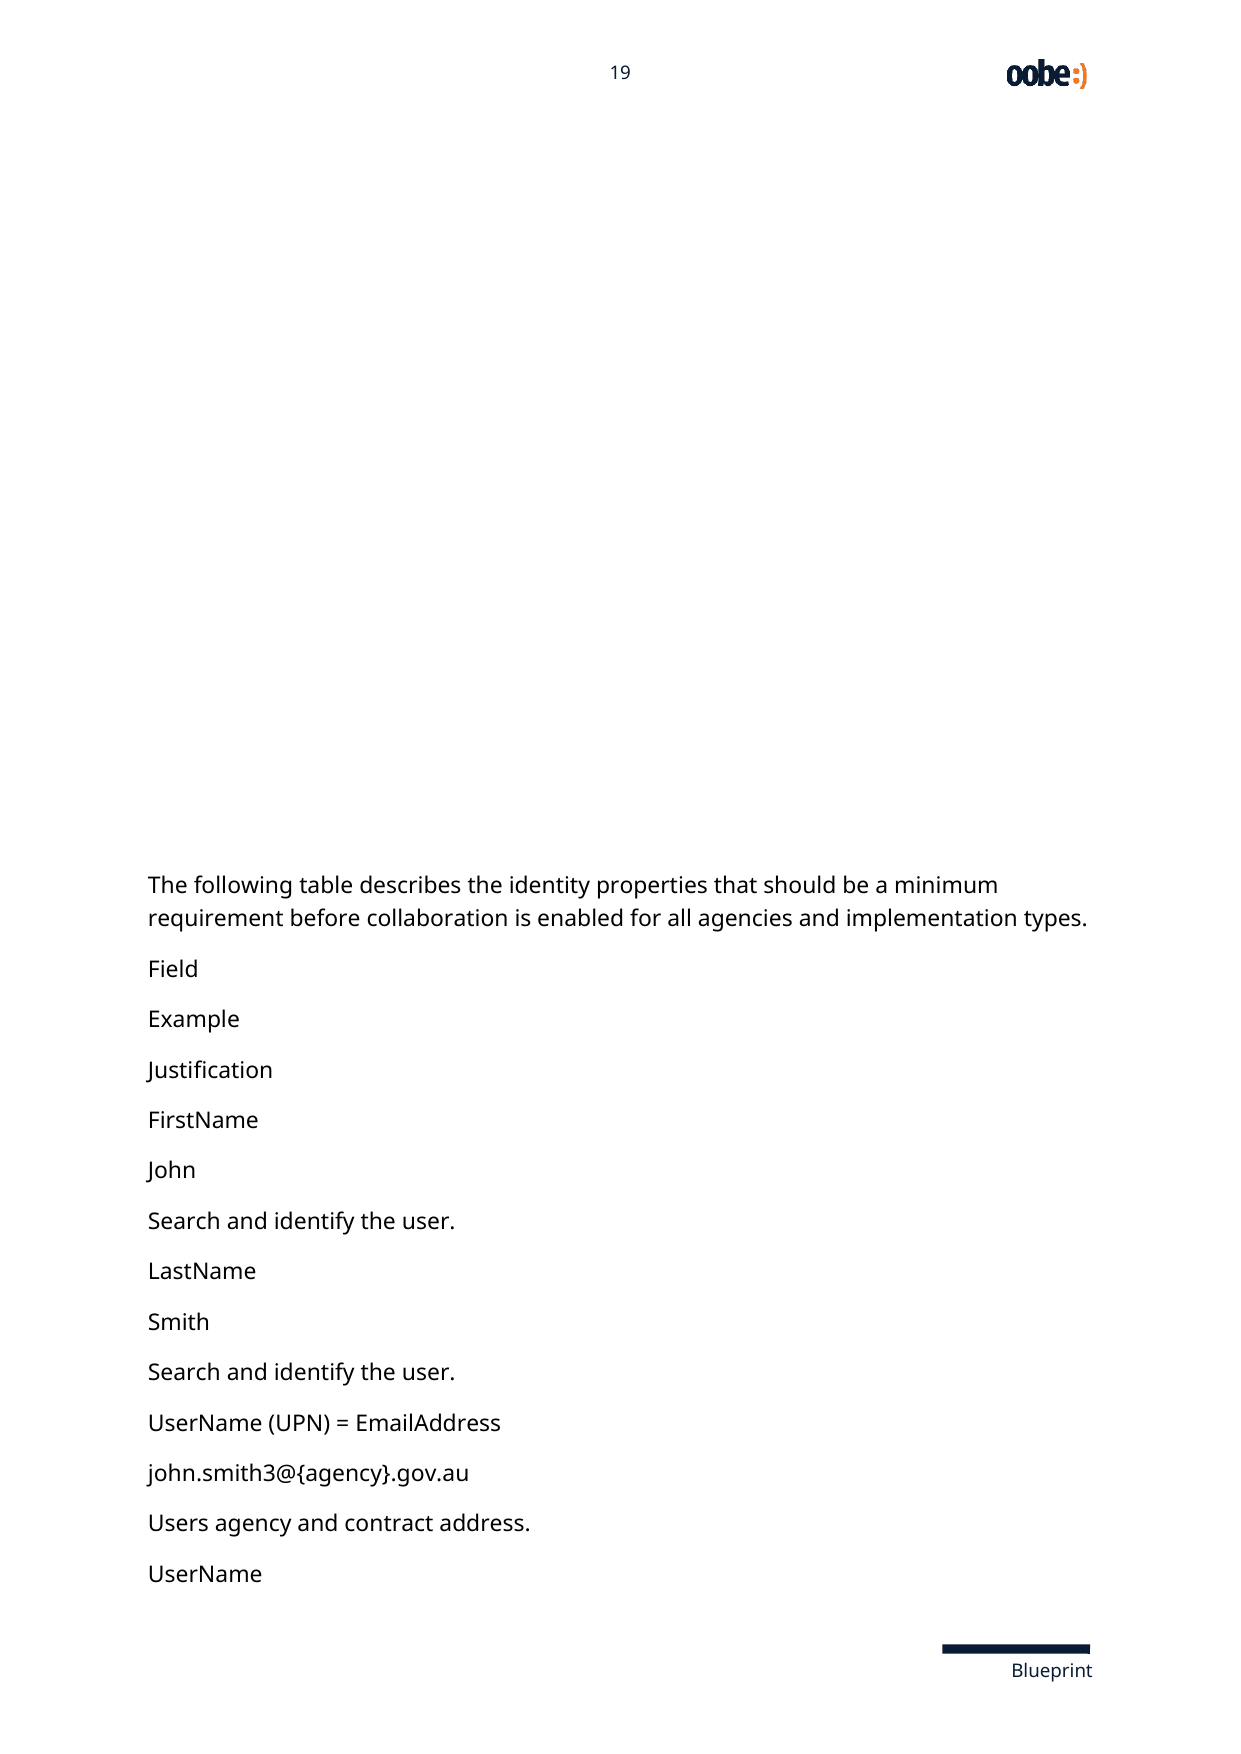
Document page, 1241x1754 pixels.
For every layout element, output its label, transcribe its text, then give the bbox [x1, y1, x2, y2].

picture [1007, 59, 1087, 89]
